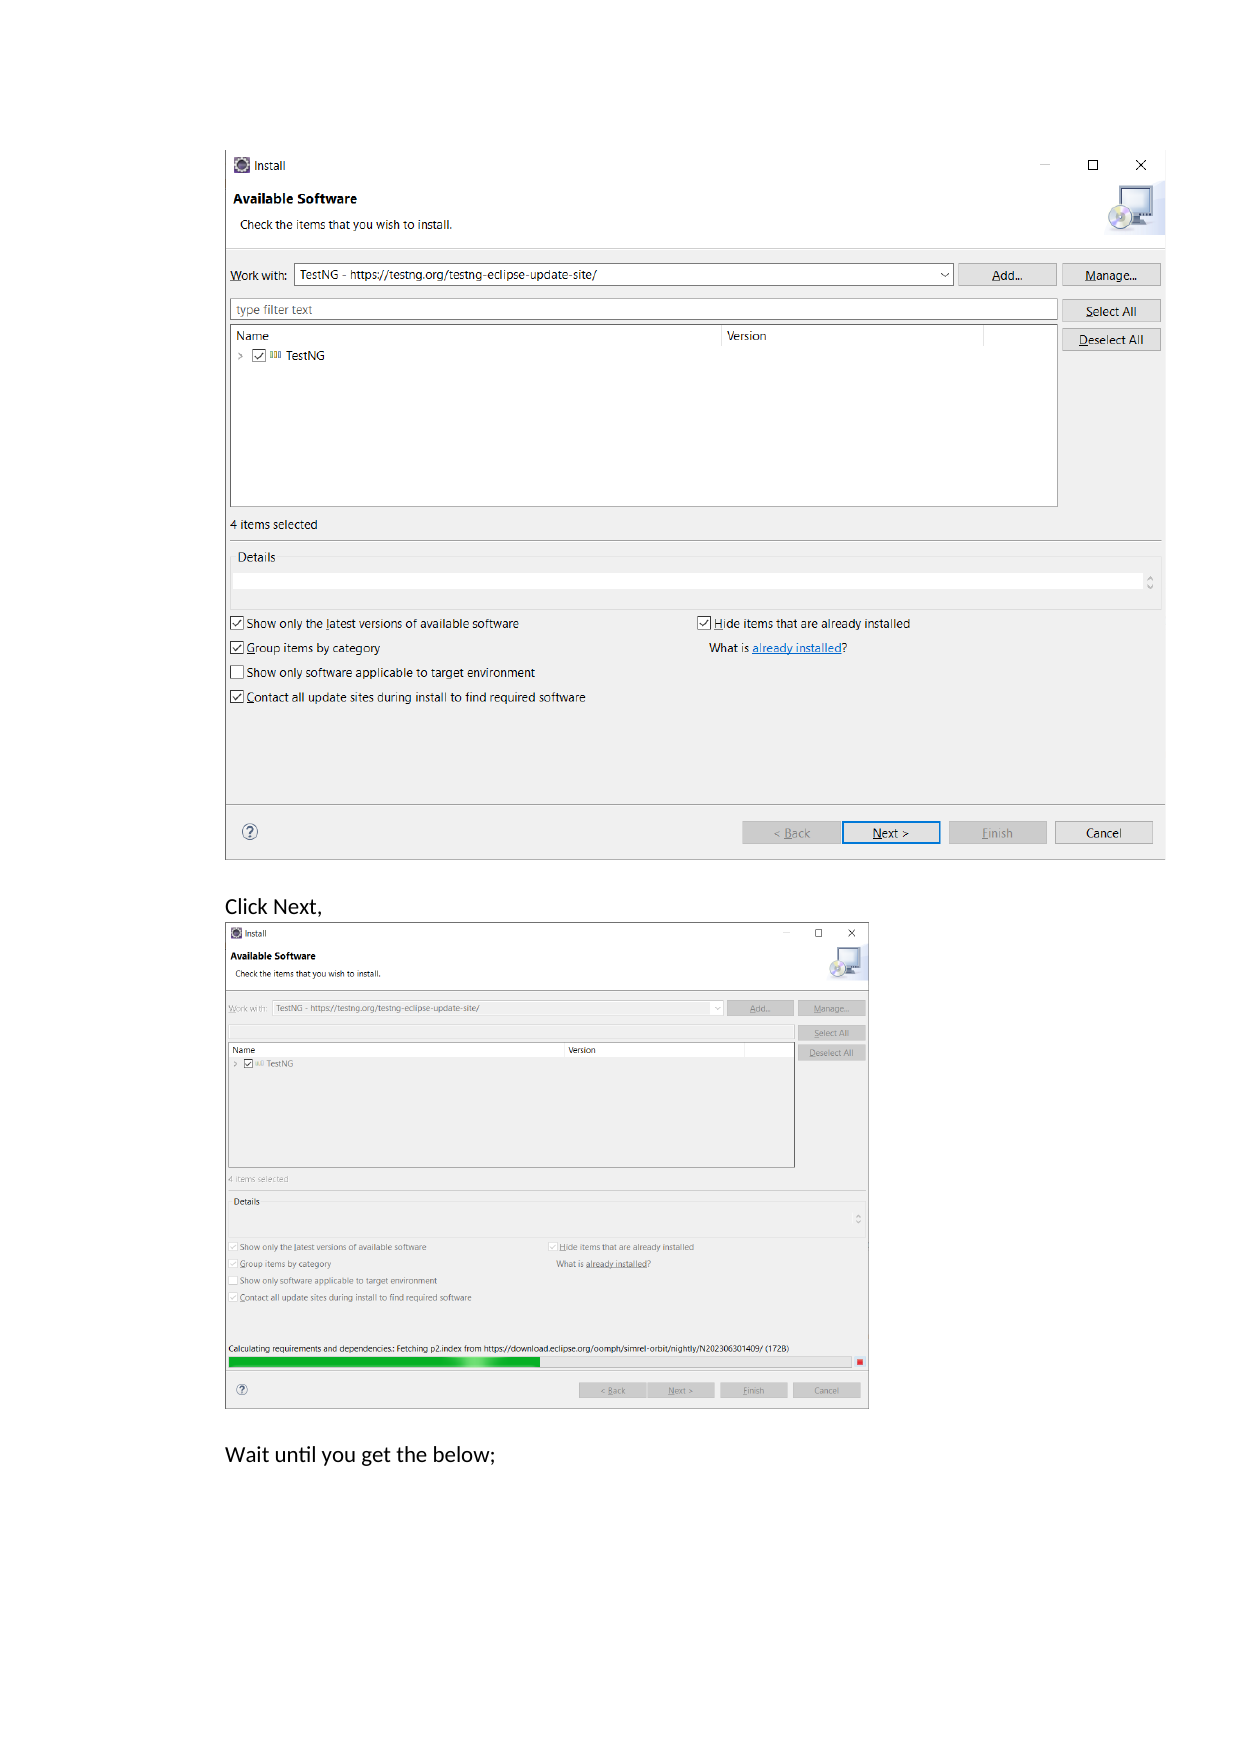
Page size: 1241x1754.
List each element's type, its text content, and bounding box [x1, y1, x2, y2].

picture [225, 150, 1166, 860]
picture [225, 922, 869, 1409]
list Wait until you get the below; [225, 1441, 1090, 1469]
list Click Next, [225, 892, 1090, 920]
